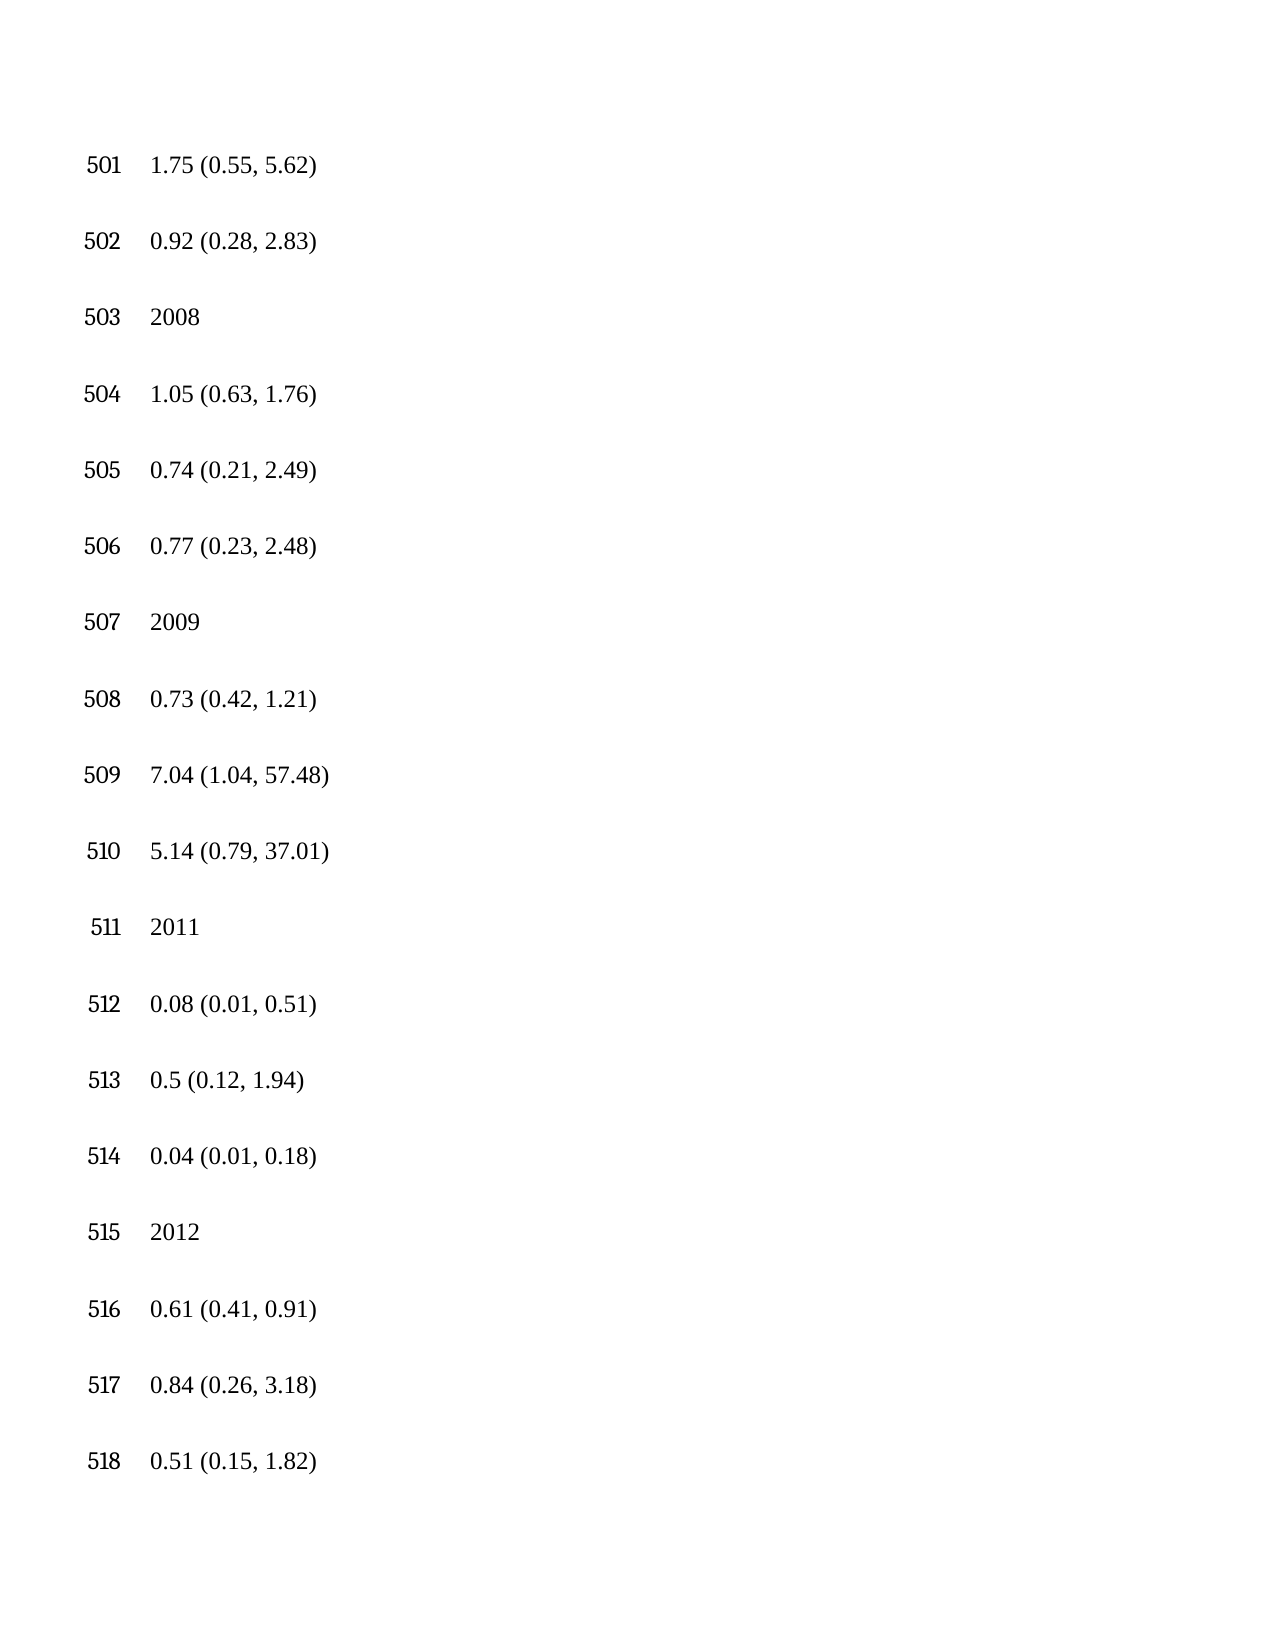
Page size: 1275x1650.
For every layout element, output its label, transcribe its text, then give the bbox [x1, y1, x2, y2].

text 2011 [150, 912, 1125, 941]
text 0.51 (0.15, 1.82) [150, 1446, 1125, 1475]
text 0.08 (0.01, 0.51) [150, 989, 1125, 1017]
text 0.92 (0.28, 2.83) [150, 226, 1125, 255]
text 1.75 (0.55, 5.62) [150, 150, 1125, 179]
text 0.61 (0.41, 0.91) [150, 1294, 1125, 1322]
text 5.14 (0.79, 37.01) [150, 836, 1125, 865]
text 2008 [150, 302, 1125, 331]
text 0.73 (0.42, 1.21) [150, 684, 1125, 712]
text 0.5 (0.12, 1.94) [150, 1065, 1125, 1094]
text 2009 [150, 607, 1125, 636]
text 0.04 (0.01, 0.18) [150, 1141, 1125, 1170]
text 7.04 (1.04, 57.48) [150, 760, 1125, 789]
text 0.84 (0.26, 3.18) [150, 1370, 1125, 1399]
text 1.05 (0.63, 1.76) [150, 379, 1125, 407]
text 2012 [150, 1217, 1125, 1246]
text 0.77 (0.23, 2.48) [150, 531, 1125, 560]
text 0.74 (0.21, 2.49) [150, 455, 1125, 484]
